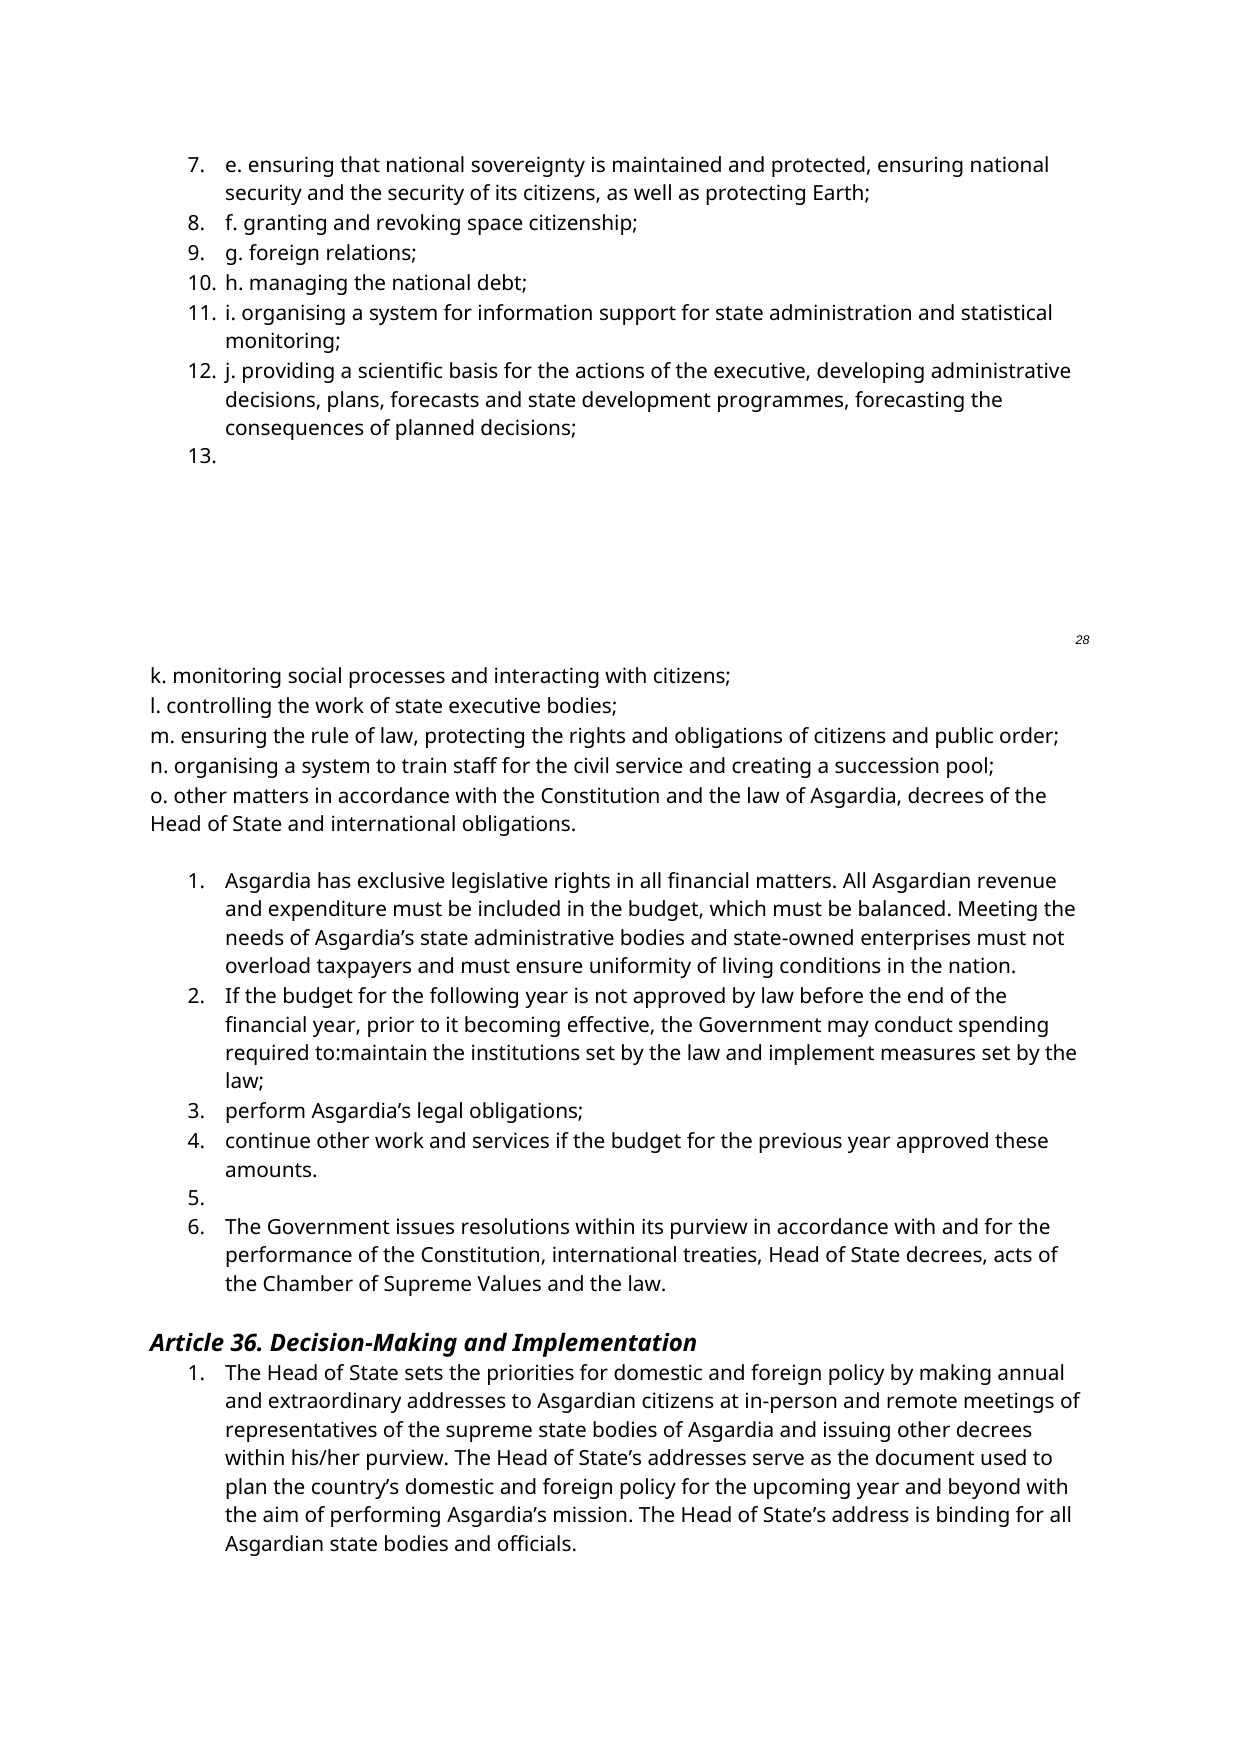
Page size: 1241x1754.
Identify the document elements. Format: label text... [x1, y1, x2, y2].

list j. providing a scientific basis for the actions of the executive, developing administrative decisions, plans, forecasts and state development programmes, forecasting the consequences of planned decisions; [187, 356, 1090, 442]
text 28 [150, 628, 1090, 647]
list e. ensuring that national sovereignty is maintained and protected, ensuring national security and the security of its citizens, as well as protecting Earth; [187, 150, 1090, 207]
list The Head of State sets the priorities for domestic and foreign policy by making annual and extraordinary addresses to Asgardian citizens at in-person and remote meetings of representatives of the supreme state bodies of Asgardia and issuing other decrees within his/her purview. The Head of State’s addresses serve as the document used to plan the country’s domestic and foreign policy for the upcoming year and beyond with the aim of performing Asgardia’s mission. The Head of State’s address is binding for all Asgardian state bodies and officials. [187, 1358, 1090, 1557]
text m. ensuring the rule of law, protecting the rights and obligations of citizens and public order; [150, 721, 1090, 749]
list Asgardia has exclusive legislative rights in all financial matters. All Asgardian revenue and expenditure must be included in the budget, which must be balanced. Meeting the needs of Asgardia’s state administrative bodies and state-owned enterprises must not overload taxpayers and must ensure uniformity of living conditions in the nation. [187, 866, 1090, 980]
list i. organising a system for information support for state administration and statistical monitoring; [187, 298, 1090, 355]
text n. organising a system to train staff for the civil service and creating a succession pool; [150, 751, 1090, 779]
text o. other matters in accordance with the Constitution and the law of Asgardia, decrees of the Head of State and international obligations. [150, 781, 1090, 838]
list g. foreign relations; [187, 238, 1090, 267]
list The Government issues resolutions within its purview in accordance with and for the performance of the Constitution, international treaties, Head of State decrees, acts of the Chamber of Supreme Values and the law. [187, 1212, 1090, 1297]
list f. granting and revoking space citizenship; [187, 208, 1090, 237]
text k. monitoring social processes and interacting with citizens; [150, 661, 1090, 690]
list h. managing the national debt; [187, 268, 1090, 297]
list If the budget for the following year is not approved by law before the end of the financial year, prior to it becoming effective, the Government may conduct spending required to:maintain the institutions set by the law and implement measures set by the law; [187, 981, 1090, 1095]
text l. controlling the work of state executive bodies; [150, 691, 1090, 719]
list continue other work and services if the budget for the previous year approved these amounts. [187, 1126, 1090, 1183]
text Article 36. Decision-Making and Implementation [150, 1326, 1090, 1358]
list perform Asgardia’s legal obligations; [187, 1097, 1090, 1125]
